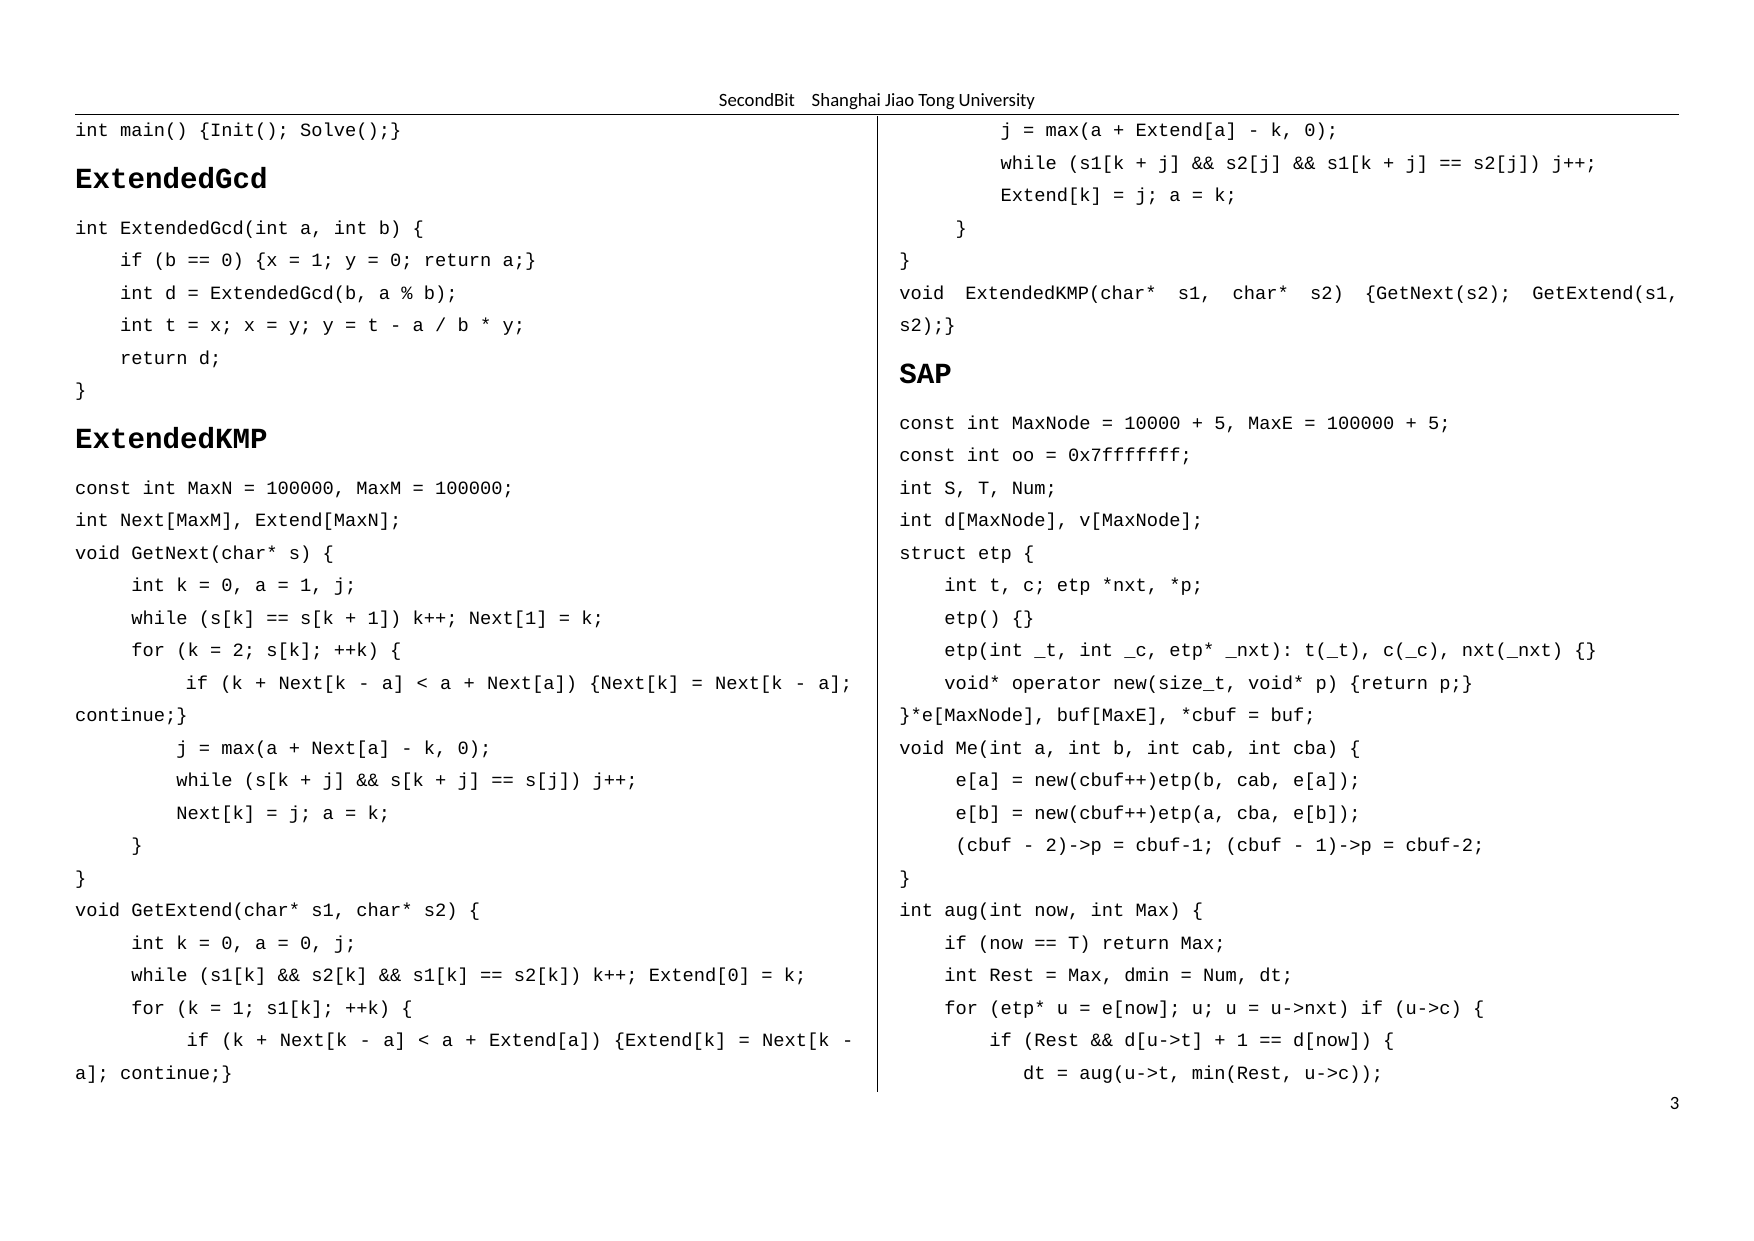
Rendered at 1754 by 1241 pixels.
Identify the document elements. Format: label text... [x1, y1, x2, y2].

text int d = ExtendedGcd(b, a % b); [75, 278, 855, 311]
text int ExtendedGcd(int a, int b) { [75, 213, 855, 246]
text Next[k] = j; a = k; [75, 798, 855, 831]
text return d; [75, 343, 855, 376]
text const int MaxN = 100000, MaxM = 100000; [75, 473, 855, 506]
text ExtendedKMP [75, 408, 855, 473]
text int S, T, Num; [899, 473, 1679, 506]
text while (s[k] == s[k + 1]) k++; Next[1] = k; [75, 603, 855, 636]
text void GetNext(char* s) { [75, 538, 855, 571]
text void ExtendedKMP(char* s1, char* s2) {GetNext(s2); GetExtend(s1, s2);} [899, 278, 1679, 343]
text for (k = 1; s1[k]; ++k) { [75, 993, 855, 1026]
text j = max(a + Extend[a] - k, 0); [899, 116, 1679, 148]
text const int MaxNode = 10000 + 5, MaxE = 100000 + 5; [899, 408, 1679, 441]
text int t = x; x = y; y = t - a / b * y; [75, 311, 855, 343]
text if (b == 0) {x = 1; y = 0; return a;} [75, 246, 855, 278]
text j = max(a + Next[a] - k, 0); [75, 733, 855, 766]
text if (k + Next[k - a] < a + Extend[a]) {Extend[k] = Next[k - a]; continue;} [75, 1026, 855, 1091]
text int d[MaxNode], v[MaxNode]; [899, 506, 1679, 538]
text while (s[k + j] && s[k + j] == s[j]) j++; [75, 766, 855, 798]
text etp(int _t, int _c, etp* _nxt): t(_t), c(_c), nxt(_nxt) {} [899, 636, 1679, 668]
text int main() {Init(); Solve();} [75, 116, 855, 148]
text } [75, 376, 855, 408]
text for (k = 2; s[k]; ++k) { [75, 636, 855, 668]
text Extend[k] = j; a = k; [899, 181, 1679, 213]
text }*e[MaxNode], buf[MaxE], *cbuf = buf; [899, 701, 1679, 733]
text } [899, 213, 1679, 246]
text if (k + Next[k - a] < a + Next[a]) {Next[k] = Next[k - a]; continue;} [75, 668, 855, 733]
text } [899, 863, 1679, 896]
text int Next[MaxM], Extend[MaxN]; [75, 506, 855, 538]
text for (etp* u = e[now]; u; u = u->nxt) if (u->c) { [899, 993, 1679, 1026]
text dt = aug(u->t, min(Rest, u->c)); [899, 1058, 1679, 1091]
text int t, c; etp *nxt, *p; [899, 571, 1679, 603]
text void Me(int a, int b, int cab, int cba) { [899, 733, 1679, 766]
text e[b] = new(cbuf++)etp(a, cba, e[b]); [899, 798, 1679, 831]
text const int oo = 0x7fffffff; [899, 441, 1679, 473]
text while (s1[k] && s2[k] && s1[k] == s2[k]) k++; Extend[0] = k; [75, 961, 855, 993]
text (cbuf - 2)->p = cbuf-1; (cbuf - 1)->p = cbuf-2; [899, 831, 1679, 863]
text } [899, 246, 1679, 278]
text e[a] = new(cbuf++)etp(b, cab, e[a]); [899, 766, 1679, 798]
text struct etp { [899, 538, 1679, 571]
text etp() {} [899, 603, 1679, 636]
text } [75, 831, 855, 863]
text if (now == T) return Max; [899, 928, 1679, 961]
text void* operator new(size_t, void* p) {return p;} [899, 668, 1679, 701]
text if (Rest && d[u->t] + 1 == d[now]) { [899, 1026, 1679, 1058]
text int aug(int now, int Max) { [899, 896, 1679, 928]
text int k = 0, a = 0, j; [75, 928, 855, 961]
text void GetExtend(char* s1, char* s2) { [75, 896, 855, 928]
text SAP [899, 343, 1679, 408]
text while (s1[k + j] && s2[j] && s1[k + j] == s2[j]) j++; [899, 148, 1679, 181]
text int k = 0, a = 1, j; [75, 571, 855, 603]
text int Rest = Max, dmin = Num, dt; [899, 961, 1679, 993]
text } [75, 863, 855, 896]
text ExtendedGcd [75, 148, 855, 213]
